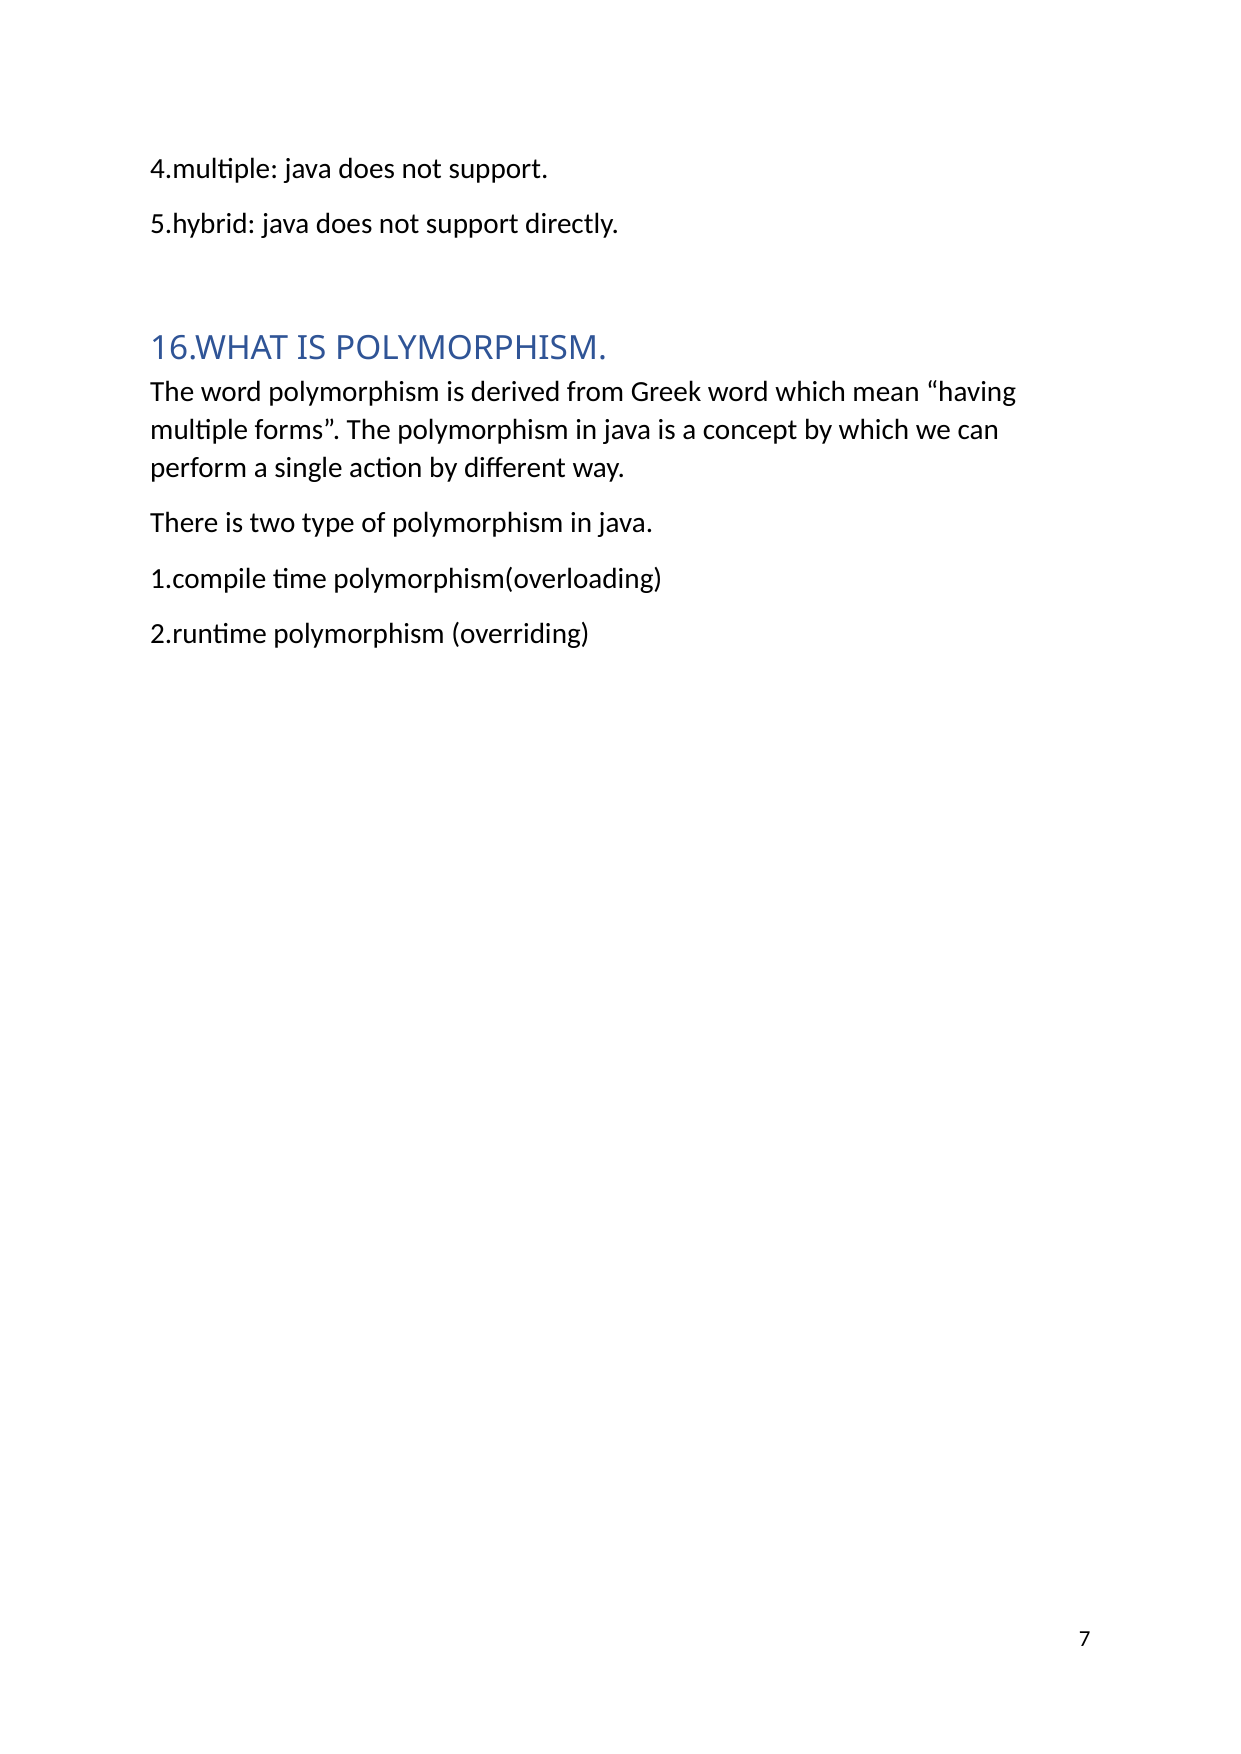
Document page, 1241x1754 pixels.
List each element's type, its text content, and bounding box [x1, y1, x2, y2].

text 2.runtime polymorphism (overriding) [150, 615, 1090, 650]
text 4.multiple: java does not support. [150, 150, 1090, 186]
text The word polymorphism is derived from Greek word which mean “having multiple forms”. The polymorphism in java is a concept by which we can perform a single action by different way. [150, 373, 1090, 485]
subtitle 16.WHAT IS POLYMORPHISM. [150, 324, 1090, 369]
text There is two type of polymorphism in java. [150, 504, 1090, 540]
text 1.compile time polymorphism(overloading) [150, 560, 1090, 595]
text 5.hybrid: java does not support directly. [150, 205, 1090, 241]
